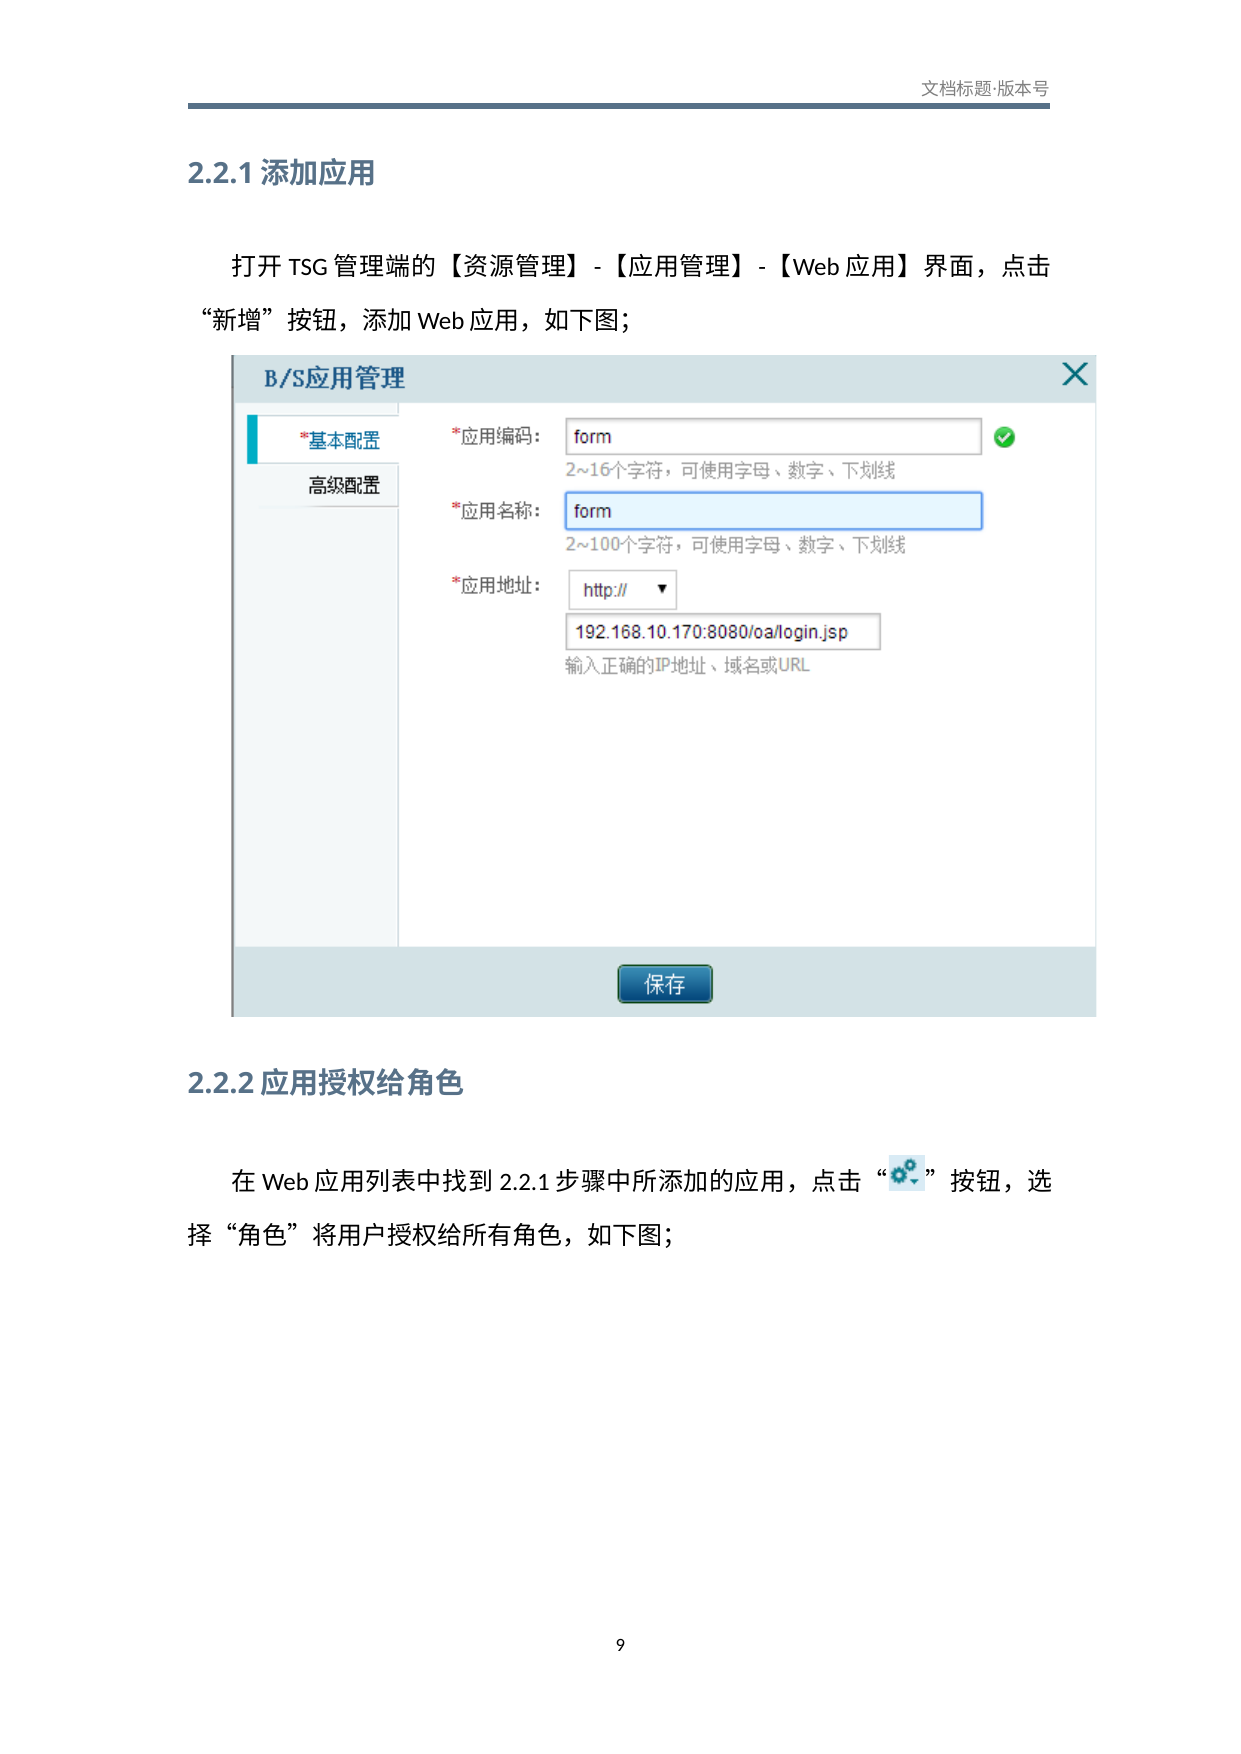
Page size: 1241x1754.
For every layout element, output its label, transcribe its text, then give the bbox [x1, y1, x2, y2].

picture [231, 355, 1097, 1017]
text 在Web应用列表中找到2.2.1步骤中所添加的应用，点击“”按钮，选择“角色”将用户授权给所有角色，如下图； [187, 1156, 1053, 1252]
text 2.2.2应用授权给角色 [187, 1059, 1053, 1102]
text 打开TSG管理端的【资源管理】-【应用管理】-【Web应用】界面，点击“新增”按钮，添加Web应用，如下图； [187, 246, 1053, 337]
text 2.2.1添加应用 [187, 150, 1053, 192]
picture [888, 1155, 925, 1191]
